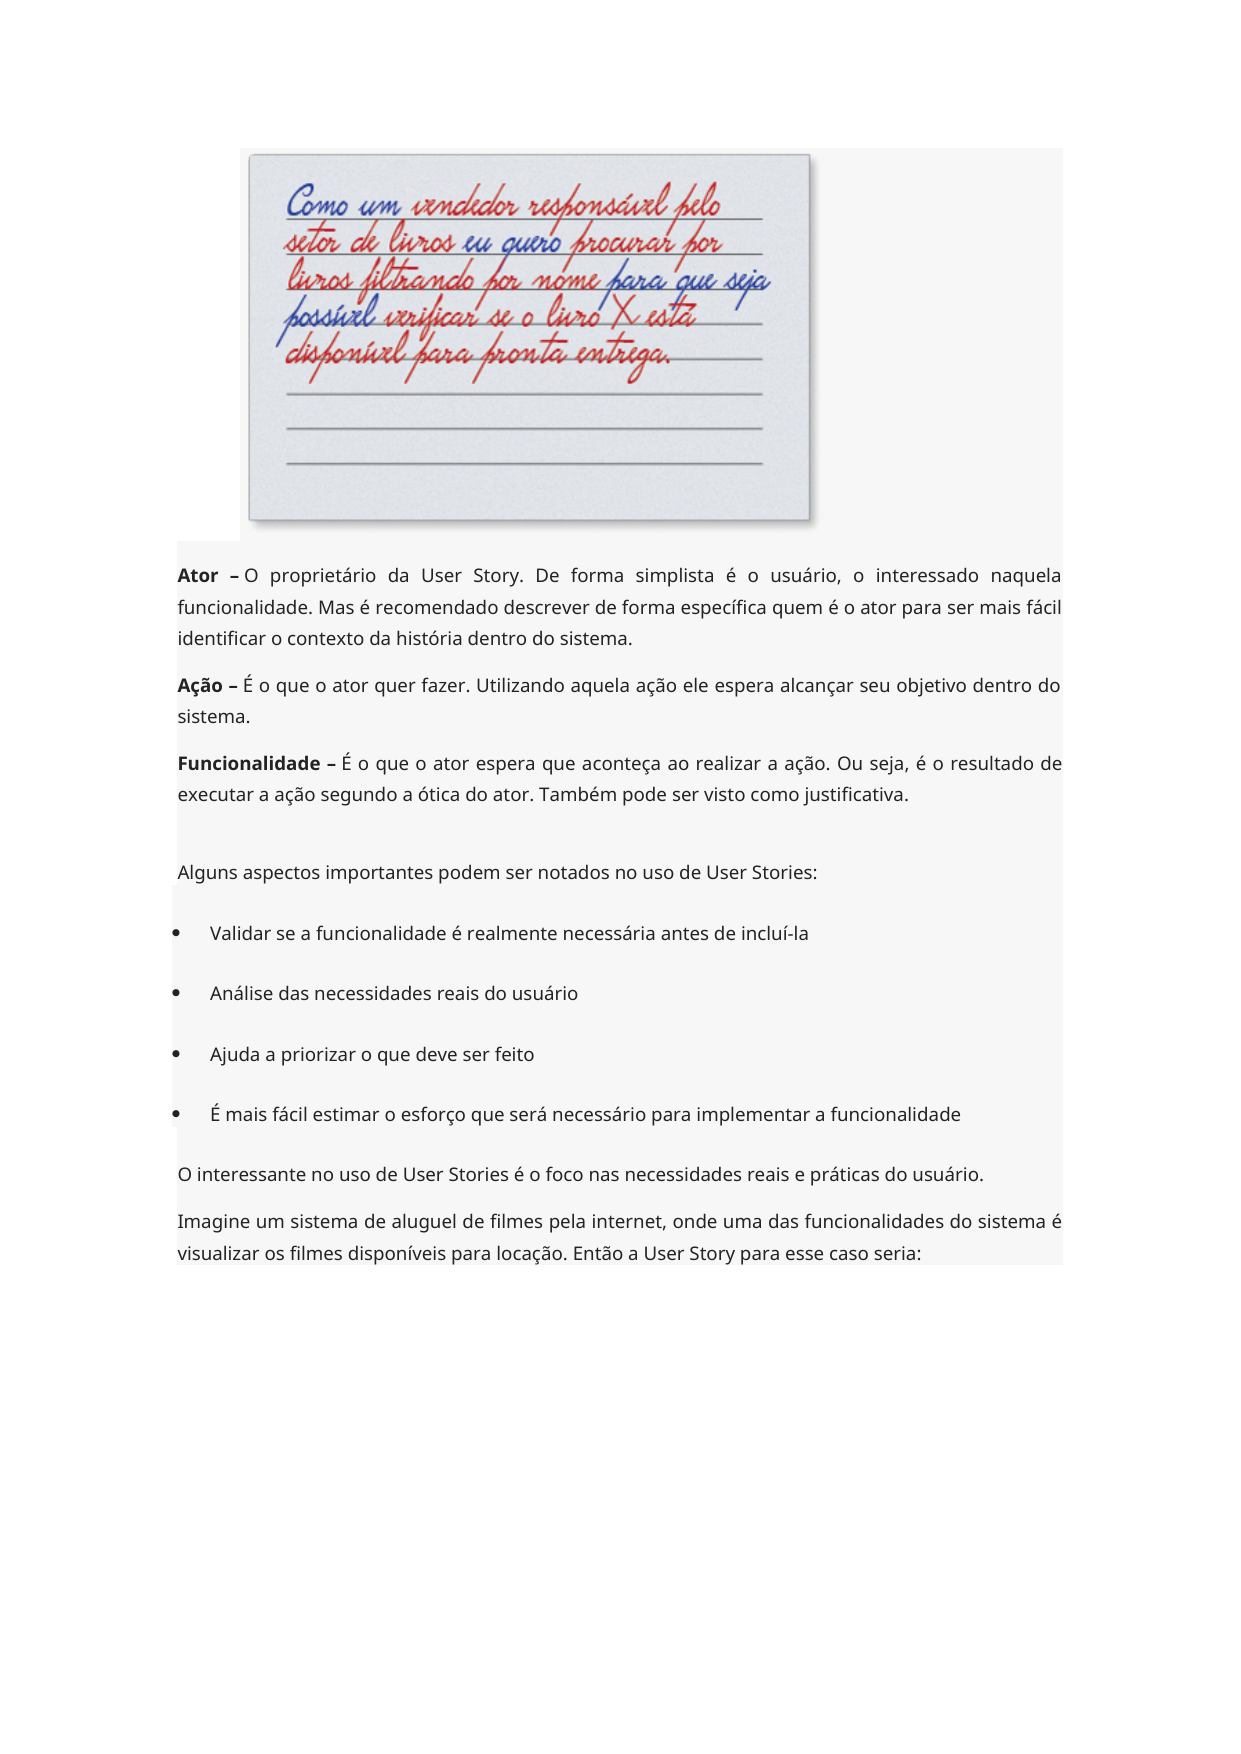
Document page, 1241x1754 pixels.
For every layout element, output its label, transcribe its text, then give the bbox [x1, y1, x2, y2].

list É mais fácil estimar o esforço que será necessário para implementar a funcionalidade [172, 1096, 1063, 1127]
list Validar se a funcionalidade é realmente necessária antes de incluí-la [172, 914, 1063, 946]
list Análise das necessidades reais do usuário [172, 975, 1063, 1006]
text Ação – É o que o ator quer fazer. Utilizando aquela ação ele espera alcançar seu objetivo dentro do sistema. [177, 666, 1063, 729]
text Funcionalidade – É o que o ator espera que aconteça ao realizar a ação. Ou seja, é o resultado de executar a ação segundo a ótica do ator. Também pode ser visto como justificativa. [177, 744, 1063, 807]
text Ator – O proprietário da User Story. De forma simplista é o usuário, o interessado naquela funcionalidade. Mas é recomendado descrever de forma específica quem é o ator para ser mais fácil identificar o contexto da história dentro do sistema. [177, 557, 1063, 651]
text Imagine um sistema de aluguel de filmes pela internet, onde uma das funcionalidades do sistema é visualizar os filmes disponíveis para locação. Então a User Story para esse caso seria: [177, 1203, 1063, 1265]
list Ajuda a priorizar o que deve ser feito [172, 1035, 1063, 1066]
text O interessante no uso de User Stories é o foco nas necessidades reais e práticas do usuário. [177, 1156, 1063, 1187]
picture [239, 147, 823, 542]
text Alguns aspectos importantes podem ser notados no uso de User Stories: [177, 823, 1063, 885]
